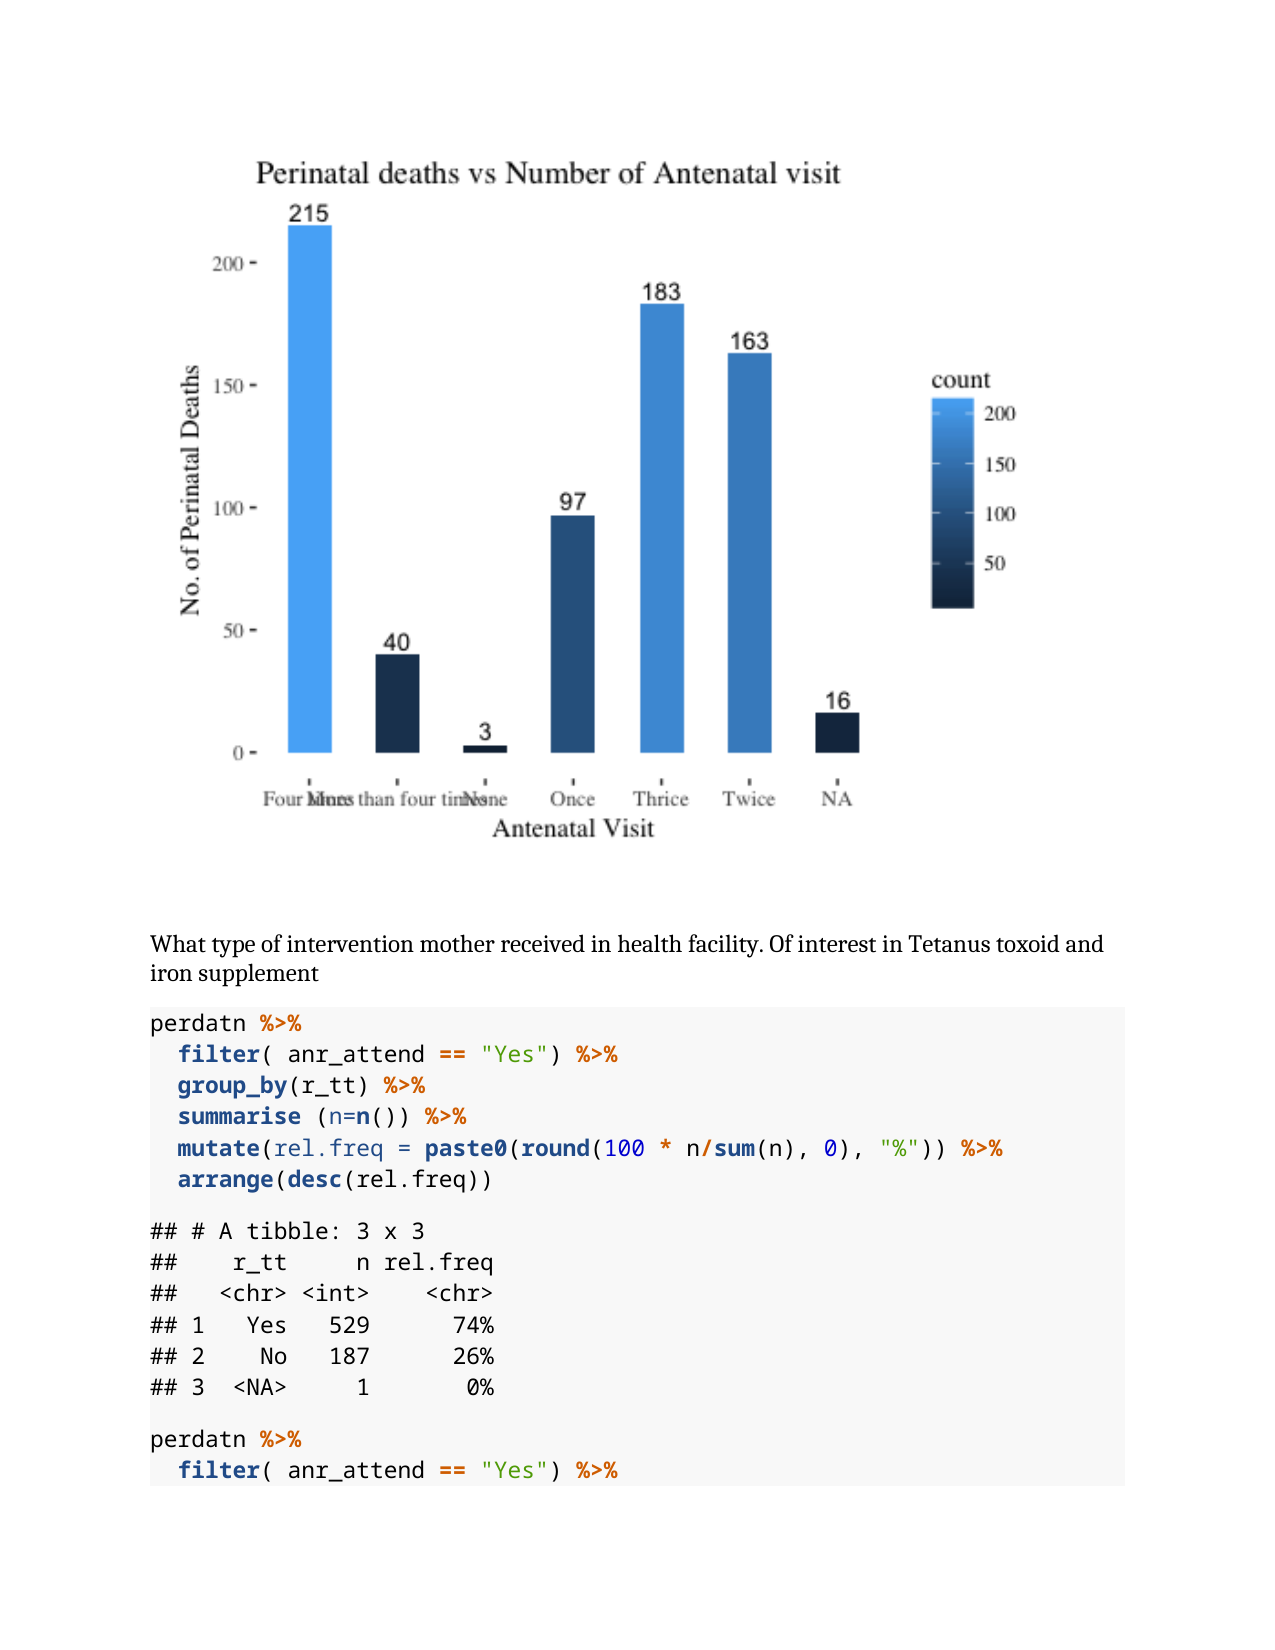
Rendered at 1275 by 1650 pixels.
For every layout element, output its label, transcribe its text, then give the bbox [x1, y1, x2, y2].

text perdatn %>% filter( anr_attend == "Yes") %>% group_by(r_tt) %>% summarise (n=n()) %>% mutate(rel.freq = paste0(round(100 * n/sum(n), 0), "%")) %>% arrange(desc(rel.freq)) [301, 1007, 1125, 1194]
text perdatn %>% filter( anr_attend == "Yes") %>% with(table(Year,r_fesup)) %>% prop.table(margin=2)*100 [150, 1423, 1125, 1486]
text What type of intervention mother received in health facility. Of interest in Tetanus toxoid and iron supplement [150, 930, 1125, 988]
picture [168, 150, 1044, 850]
text ## # A tibble: 3 x 3 ## r_tt n rel.freq ## <chr> <int> <chr> ## 1 Yes 529 74% ## 2 No 187 26% ## 3 <NA> 1 0% [150, 1215, 1125, 1402]
